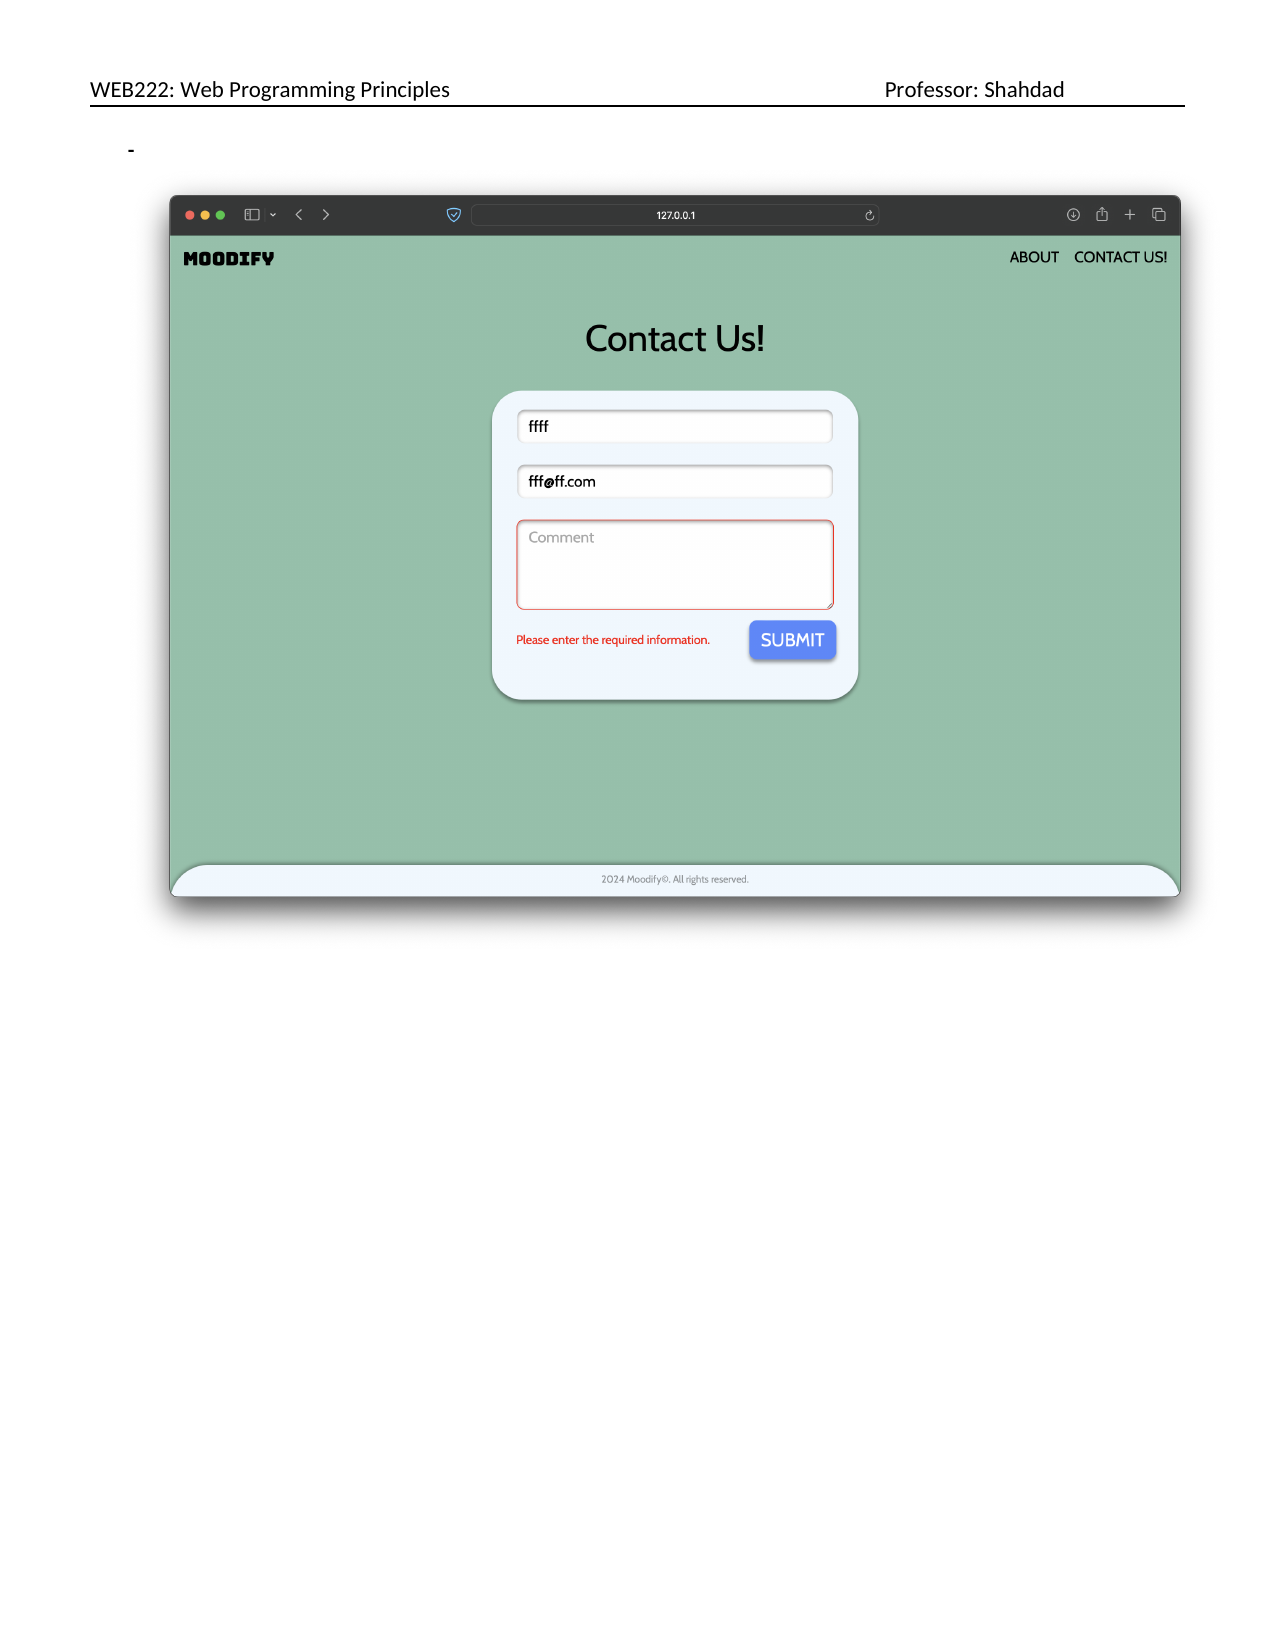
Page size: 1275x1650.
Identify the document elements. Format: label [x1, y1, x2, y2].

picture [127, 166, 1223, 953]
